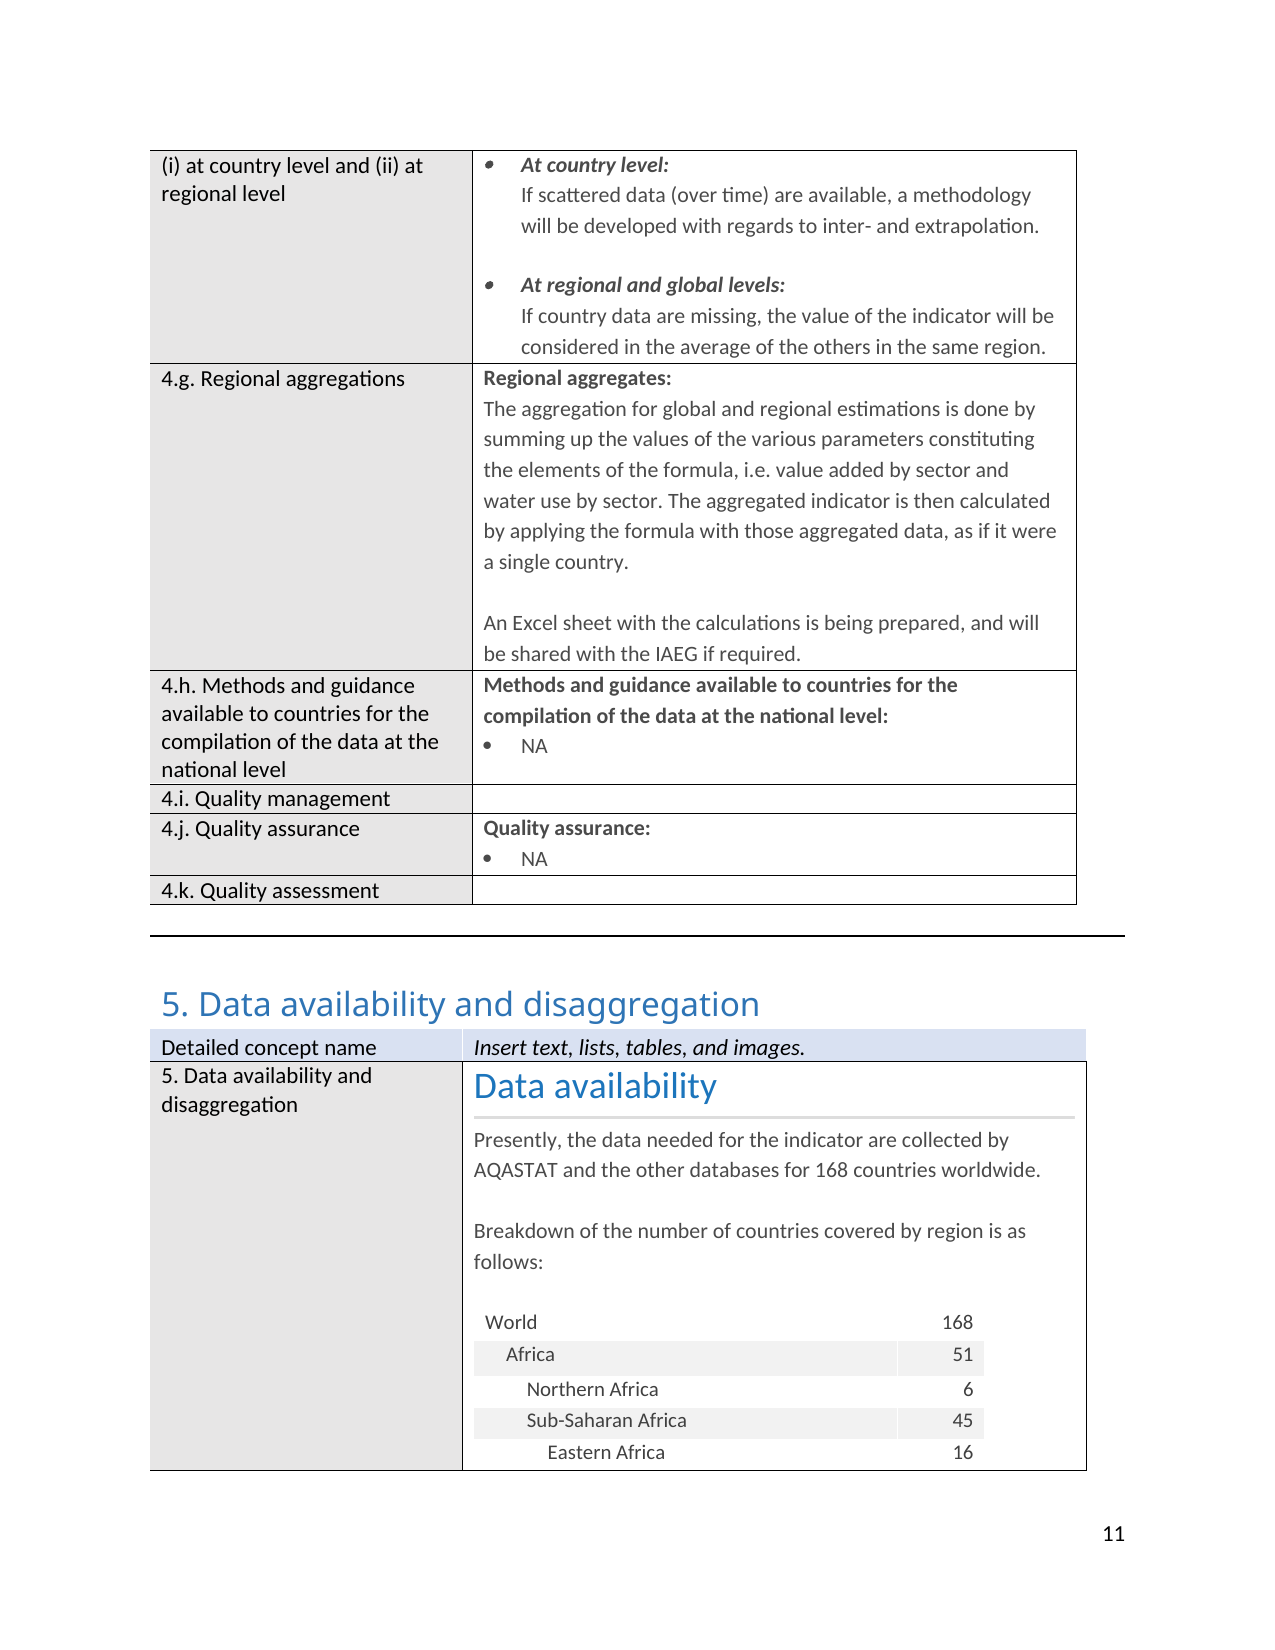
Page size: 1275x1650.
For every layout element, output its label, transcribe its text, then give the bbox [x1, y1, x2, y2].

table_cell 5. Data availability and disaggregation [150, 1062, 462, 1470]
table_cell [473, 876, 1076, 904]
table_cell 4.f. Treatment of missing values (i) at country level and (ii) at regional level [150, 151, 472, 363]
table_cell Insert text, lists, tables, and images. [463, 1029, 1086, 1061]
table_header 5. Data availability and disaggregation [150, 956, 1086, 1029]
table_cell [473, 785, 1076, 813]
table_cell Quality assurance: NA [473, 814, 1076, 875]
table_cell 4.i. Quality management [150, 785, 472, 813]
table_cell Regional aggregates: The aggregation for global and regional estimations is done by summing up the values of the various parameters constituting the elements of the formula, i.e. value added by sector and water use by sector. The aggregated indicator is then calculated by applying the formula with those aggregated data, as if it were a single country. An Excel sheet with the calculations is being prepared, and will be shared with the IAEG if required. [473, 364, 1076, 670]
table_cell 4.j. Quality assurance [150, 814, 472, 875]
table_cell Detailed concept name [150, 1029, 462, 1061]
table_cell 4.h. Methods and guidance available to countries for the compilation of the data at the national level [150, 671, 472, 783]
table_cell Methods and guidance available to countries for the compilation of the data at the national level: NA [473, 671, 1076, 783]
table_cell 4.g. Regional aggregations [150, 364, 472, 670]
table_cell 4.k. Quality assessment [150, 876, 472, 904]
